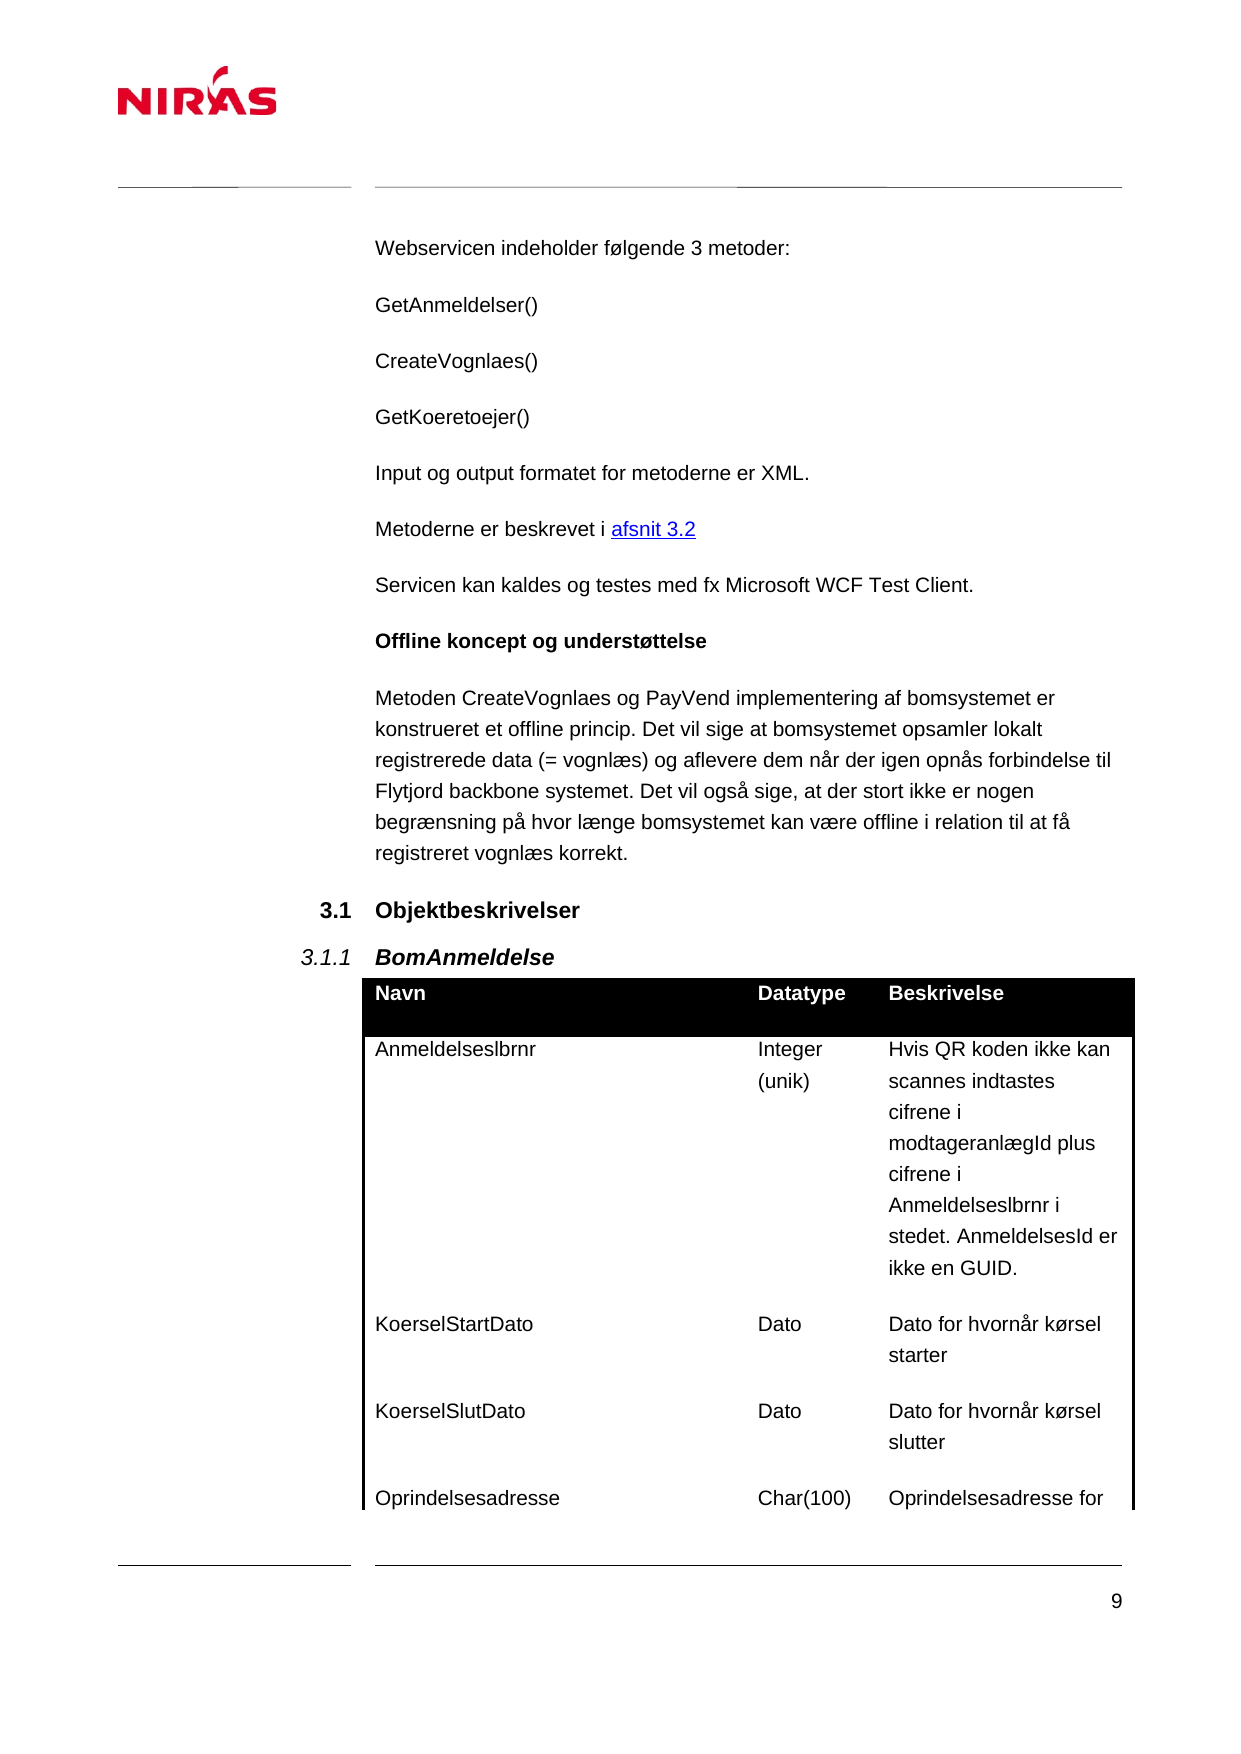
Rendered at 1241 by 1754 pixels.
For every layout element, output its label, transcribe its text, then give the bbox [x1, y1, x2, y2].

table_cell Anmeldelseslbrnr [365, 1037, 746, 1311]
text CreateVognlaes() [375, 348, 1122, 372]
table_cell Char(100) [746, 1486, 877, 1510]
table_cell KoerselSlutDato [365, 1399, 746, 1486]
table_cell Dato [746, 1399, 877, 1486]
picture [118, 66, 277, 115]
table_header Datatype [746, 981, 877, 1037]
table_cell Dato for hvornår kørsel starter [877, 1311, 1132, 1398]
text Webservicen indeholder følgende 3 metoder: [375, 236, 1122, 260]
table_header Navn [365, 981, 746, 1037]
table_cell Dato [746, 1311, 877, 1398]
table_cell Integer (unik) [746, 1037, 877, 1311]
subtitle BomAnmeldelse [351, 944, 1122, 970]
text Metoden CreateVognlaes og PayVend implementering af bomsystemet er konstrueret et offline princip. Det vil sige at bomsystemet opsamler lokalt registrerede data (= vognlæs) og aflevere dem når der igen opnås forbindelse til Flytjord backbone systemet. Det vil også sige, at der stort ikke er nogen begrænsning på hvor længe bomsystemet kan være offline i relation til at få registreret vognlæs korrekt. [375, 685, 1122, 865]
text Servicen kan kaldes og testes med fx Microsoft WCF Test Client. [375, 573, 1122, 597]
table_cell Hvis QR koden ikke kan scannes indtastes cifrene i modtageranlægId plus cifrene i Anmeldelseslbrnr i stedet. AnmeldelsesId er ikke en GUID. [877, 1037, 1132, 1311]
text GetAnmeldelser() [375, 292, 1122, 316]
table_header Beskrivelse [877, 981, 1132, 1037]
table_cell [877, 1486, 1132, 1510]
text Offline koncept og understøttelse [375, 629, 1122, 653]
table_cell KoerselStartDato [365, 1311, 746, 1398]
table_cell Dato for hvornår kørsel slutter [877, 1399, 1132, 1486]
table_cell Oprindelsesadresse [365, 1486, 746, 1510]
text GetKoeretoejer() [375, 405, 1122, 429]
text Metoderne er beskrevet i afsnit 3.2 [375, 517, 1122, 541]
text Input og output formatet for metoderne er XML. [375, 461, 1122, 485]
subtitle Objektbeskrivelser [351, 897, 1122, 924]
